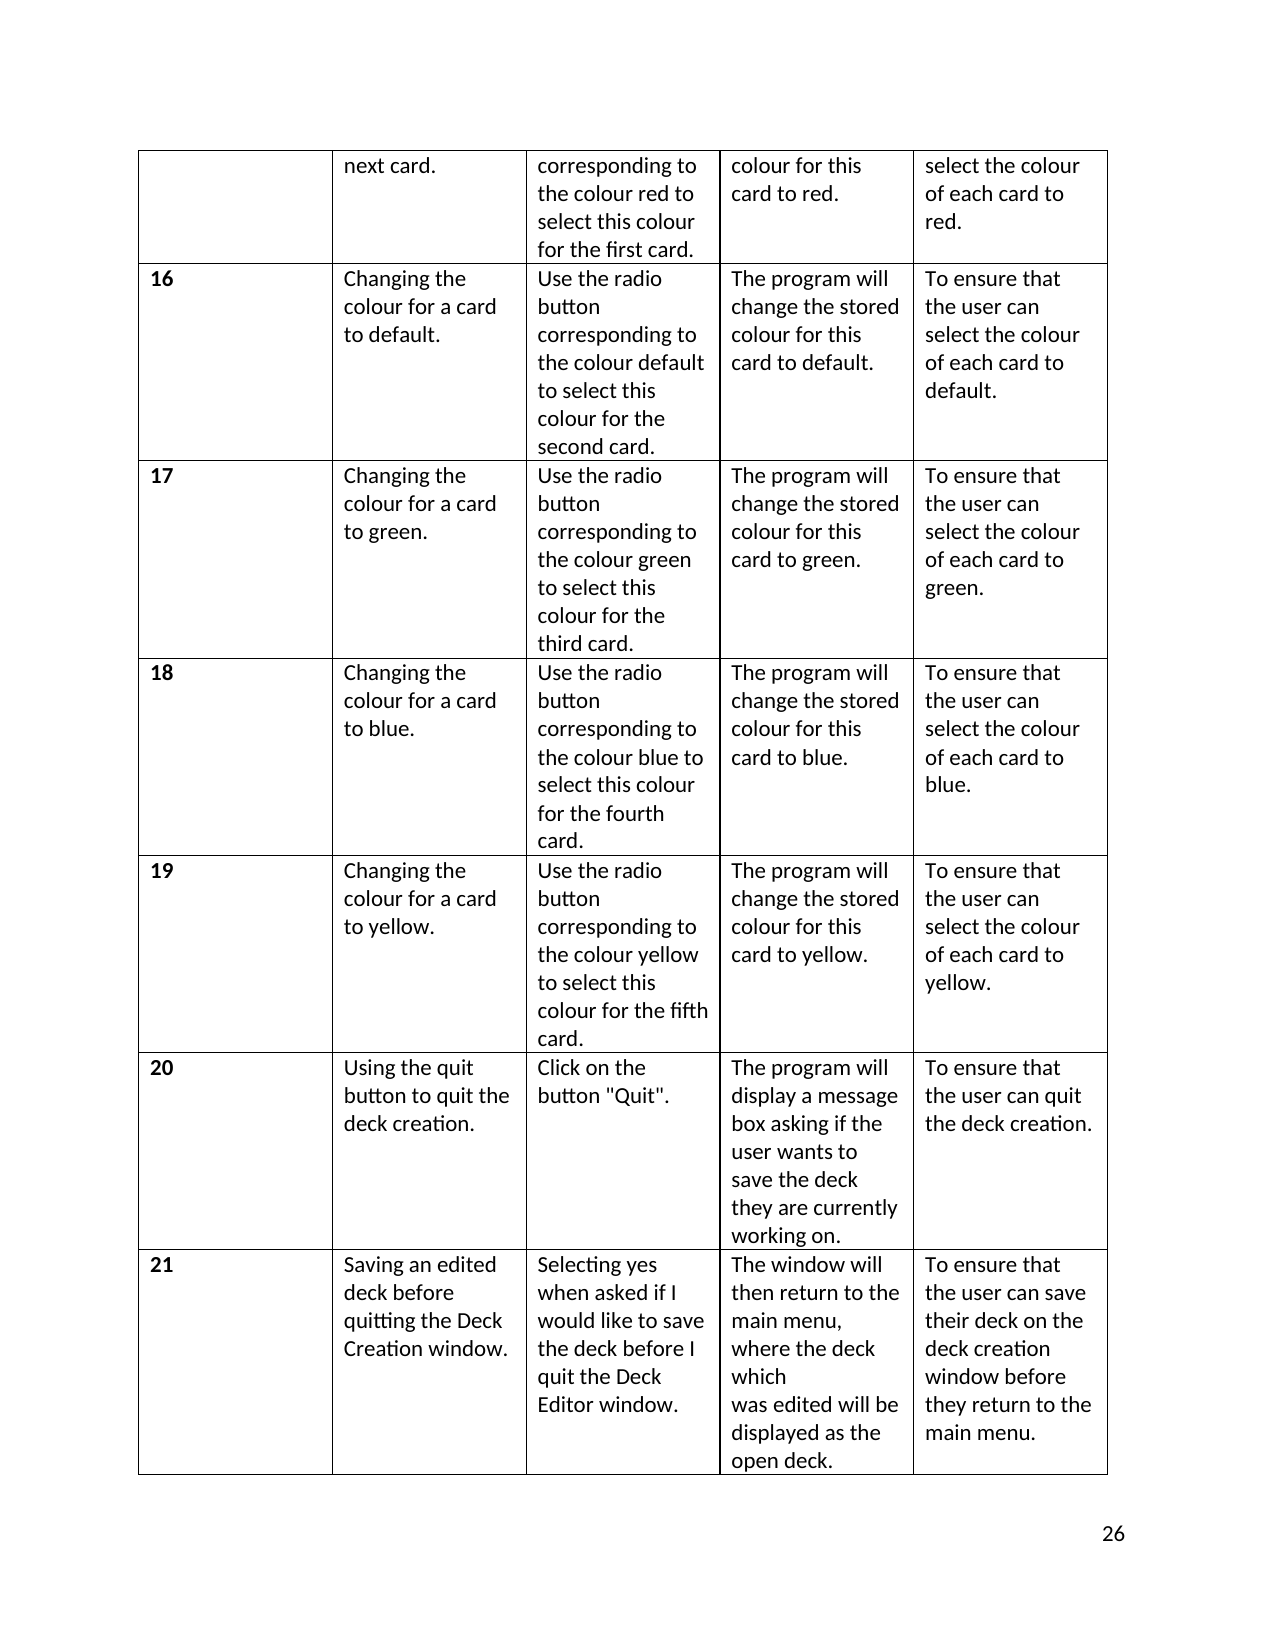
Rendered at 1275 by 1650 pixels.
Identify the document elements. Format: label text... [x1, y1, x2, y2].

table_cell 21 [139, 1250, 332, 1474]
table_cell 18 [139, 659, 332, 855]
table_cell Use the radio button corresponding to the colour blue to select this colour for the fourth card. [527, 659, 719, 855]
table_cell Selecting yes when asked if I would like to save the deck before I quit the Deck Editor window. [527, 1250, 719, 1474]
table_cell Using the quit button to quit the deck creation. [333, 1053, 526, 1249]
table_cell Use the radio button corresponding to the colour green to select this colour for the third card. [527, 461, 719, 657]
table_cell To ensure that the user can save their deck on the deck creation window before they return to the main menu. [914, 1250, 1107, 1474]
table_cell The program will change the stored colour for this card to blue. [721, 659, 913, 855]
table_cell 15 [139, 151, 332, 263]
table_cell To ensure that the user can select the colour of each card to yellow. [914, 856, 1107, 1052]
table_cell The program will change the stored colour for this card to default. [721, 264, 913, 460]
table_cell To ensure that the user can select the colour of each card to green. [914, 461, 1107, 657]
table_cell The program will display a message box asking if the user wants to save the deck they are currently working on. [721, 1053, 913, 1249]
table_cell Changing the colour for a card to green. [333, 461, 526, 657]
table_cell The program will change the stored colour for this card to yellow. [721, 856, 913, 1052]
table_cell Use the radio button corresponding to the colour default to select this colour for the second card. [527, 264, 719, 460]
table_cell Saving an edited deck before quitting the Deck Creation window. [333, 1250, 526, 1474]
table_cell 20 [139, 1053, 332, 1249]
table_cell The window will then return to the main menu, where the deck which was edited will be displayed as the open deck. [721, 1250, 913, 1474]
table_cell 17 [139, 461, 332, 657]
table_cell The program will change the stored colour for this card to green. [721, 461, 913, 657]
table_cell Changing the colour for a card to yellow. [333, 856, 526, 1052]
table_cell Click on the button "Quit". [527, 1053, 719, 1249]
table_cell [527, 151, 719, 263]
table_cell 19 [139, 856, 332, 1052]
table_cell Changing the colour for a card to default. [333, 264, 526, 460]
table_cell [914, 151, 1107, 263]
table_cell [333, 151, 526, 263]
table_cell 16 [139, 264, 332, 460]
table_cell To ensure that the user can quit the deck creation. [914, 1053, 1107, 1249]
table_cell To ensure that the user can select the colour of each card to default. [914, 264, 1107, 460]
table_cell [721, 151, 913, 263]
table_cell To ensure that the user can select the colour of each card to blue. [914, 659, 1107, 855]
table_cell Changing the colour for a card to blue. [333, 659, 526, 855]
table_cell Use the radio button corresponding to the colour yellow to select this colour for the fifth card. [527, 856, 719, 1052]
